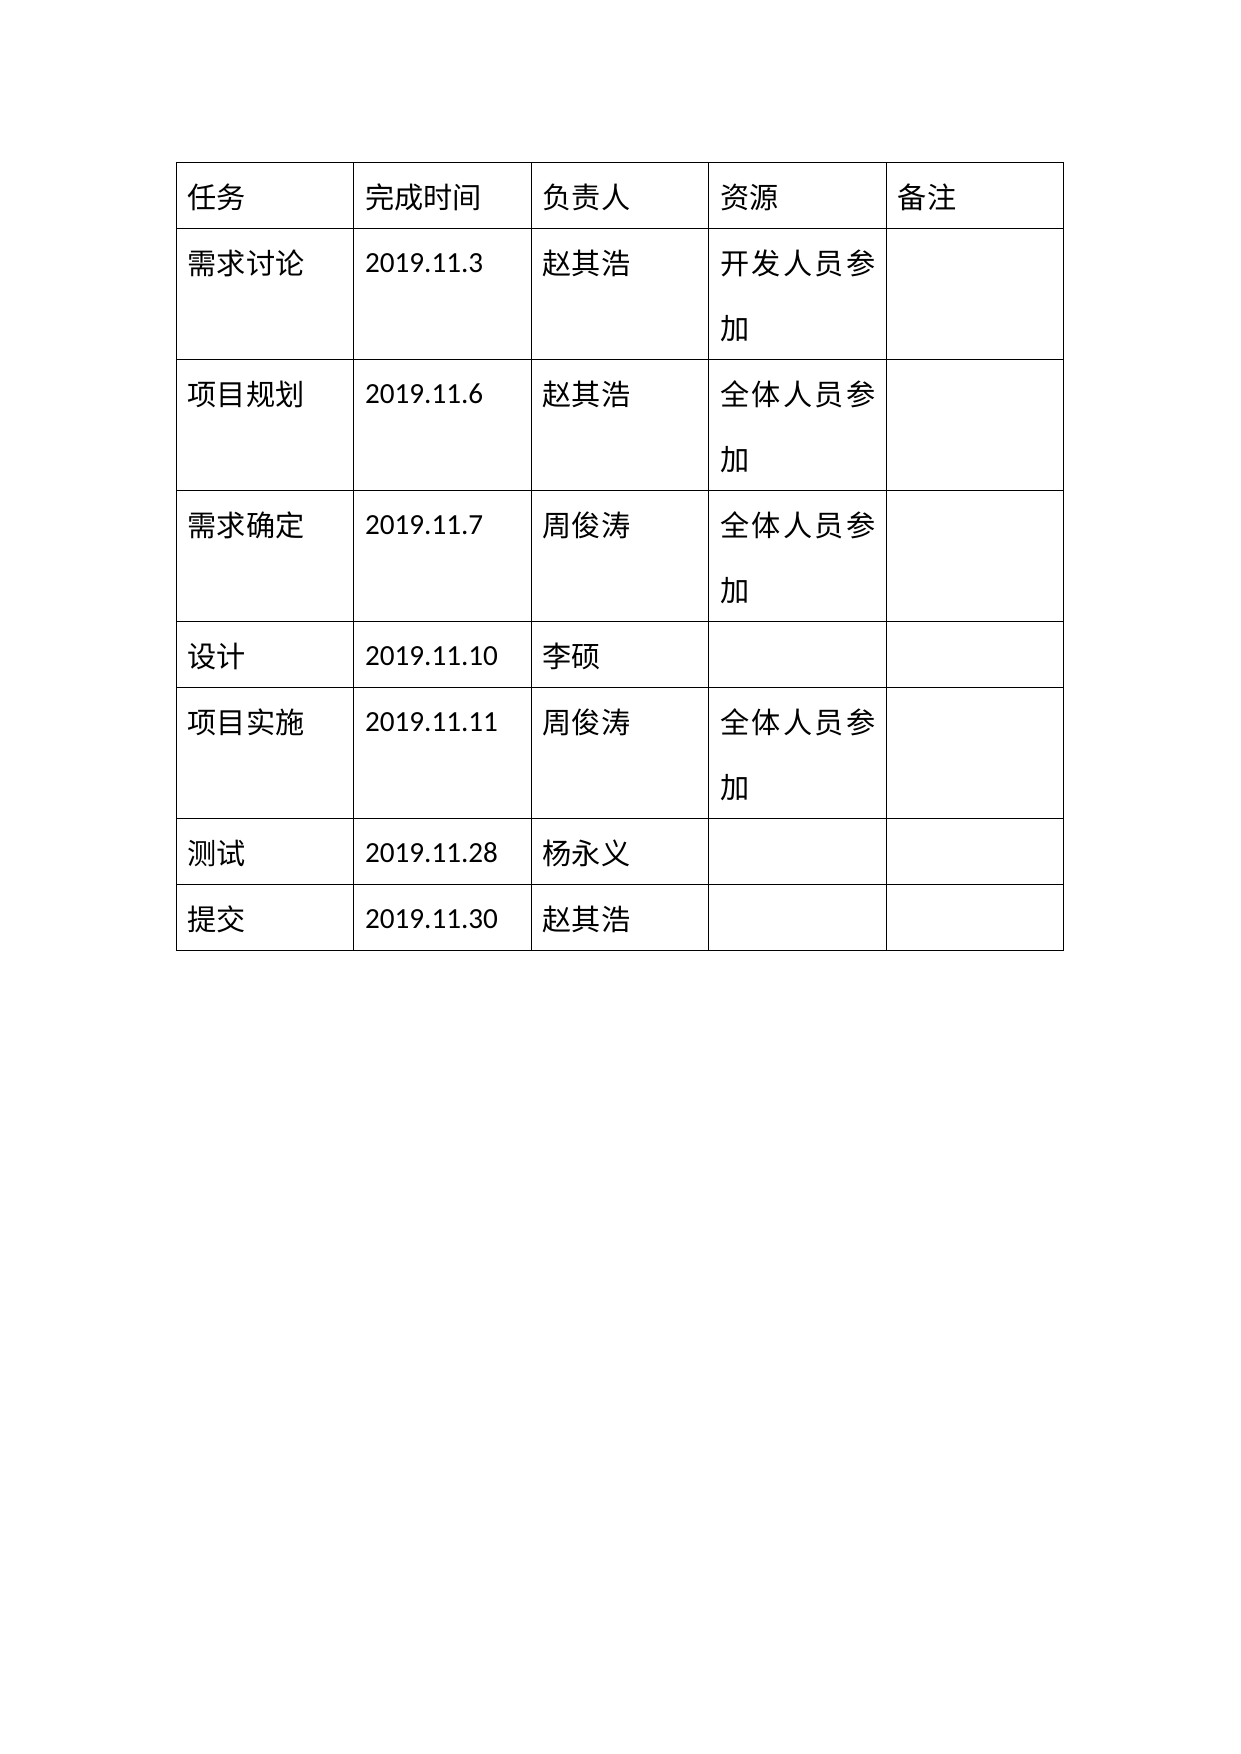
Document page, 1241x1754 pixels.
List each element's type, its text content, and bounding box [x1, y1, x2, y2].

table_cell 杨永义 [532, 819, 708, 884]
table_cell 全体人员参加 [709, 688, 886, 818]
table_cell [887, 688, 1063, 818]
table_cell 赵其浩 [532, 229, 708, 359]
table_cell 2019.11.28 [354, 819, 531, 884]
table_cell 2019.11.11 [354, 688, 531, 818]
table_header 完成时间 [354, 163, 531, 228]
table_cell [887, 819, 1063, 884]
table_cell 全体人员参加 [709, 491, 886, 621]
table_cell 项目实施 [177, 688, 353, 818]
table_cell 赵其浩 [532, 885, 708, 950]
table_cell [709, 885, 886, 950]
table_cell 2019.11.6 [354, 360, 531, 490]
table_cell 提交 [177, 885, 353, 950]
table_cell [887, 491, 1063, 621]
table_cell [887, 229, 1063, 359]
table_cell 设计 [177, 622, 353, 687]
table_header 负责人 [532, 163, 708, 228]
table_cell [887, 885, 1063, 950]
table_cell [887, 360, 1063, 490]
table_cell 项目规划 [177, 360, 353, 490]
table_cell 李硕 [532, 622, 708, 687]
table_header 备注 [887, 163, 1063, 228]
table_cell 2019.11.7 [354, 491, 531, 621]
table_cell 需求讨论 [177, 229, 353, 359]
table_header 资源 [709, 163, 886, 228]
table_cell [709, 622, 886, 687]
table_cell 周俊涛 [532, 491, 708, 621]
table_cell 周俊涛 [532, 688, 708, 818]
table_cell 全体人员参加 [709, 360, 886, 490]
table_cell 2019.11.10 [354, 622, 531, 687]
table_cell 开发人员参加 [709, 229, 886, 359]
table_cell [887, 622, 1063, 687]
table_cell 测试 [177, 819, 353, 884]
table_cell 2019.11.30 [354, 885, 531, 950]
table_cell 2019.11.3 [354, 229, 531, 359]
table_cell 需求确定 [177, 491, 353, 621]
table_cell 赵其浩 [532, 360, 708, 490]
table_header 任务 [177, 163, 353, 228]
table_cell [709, 819, 886, 884]
